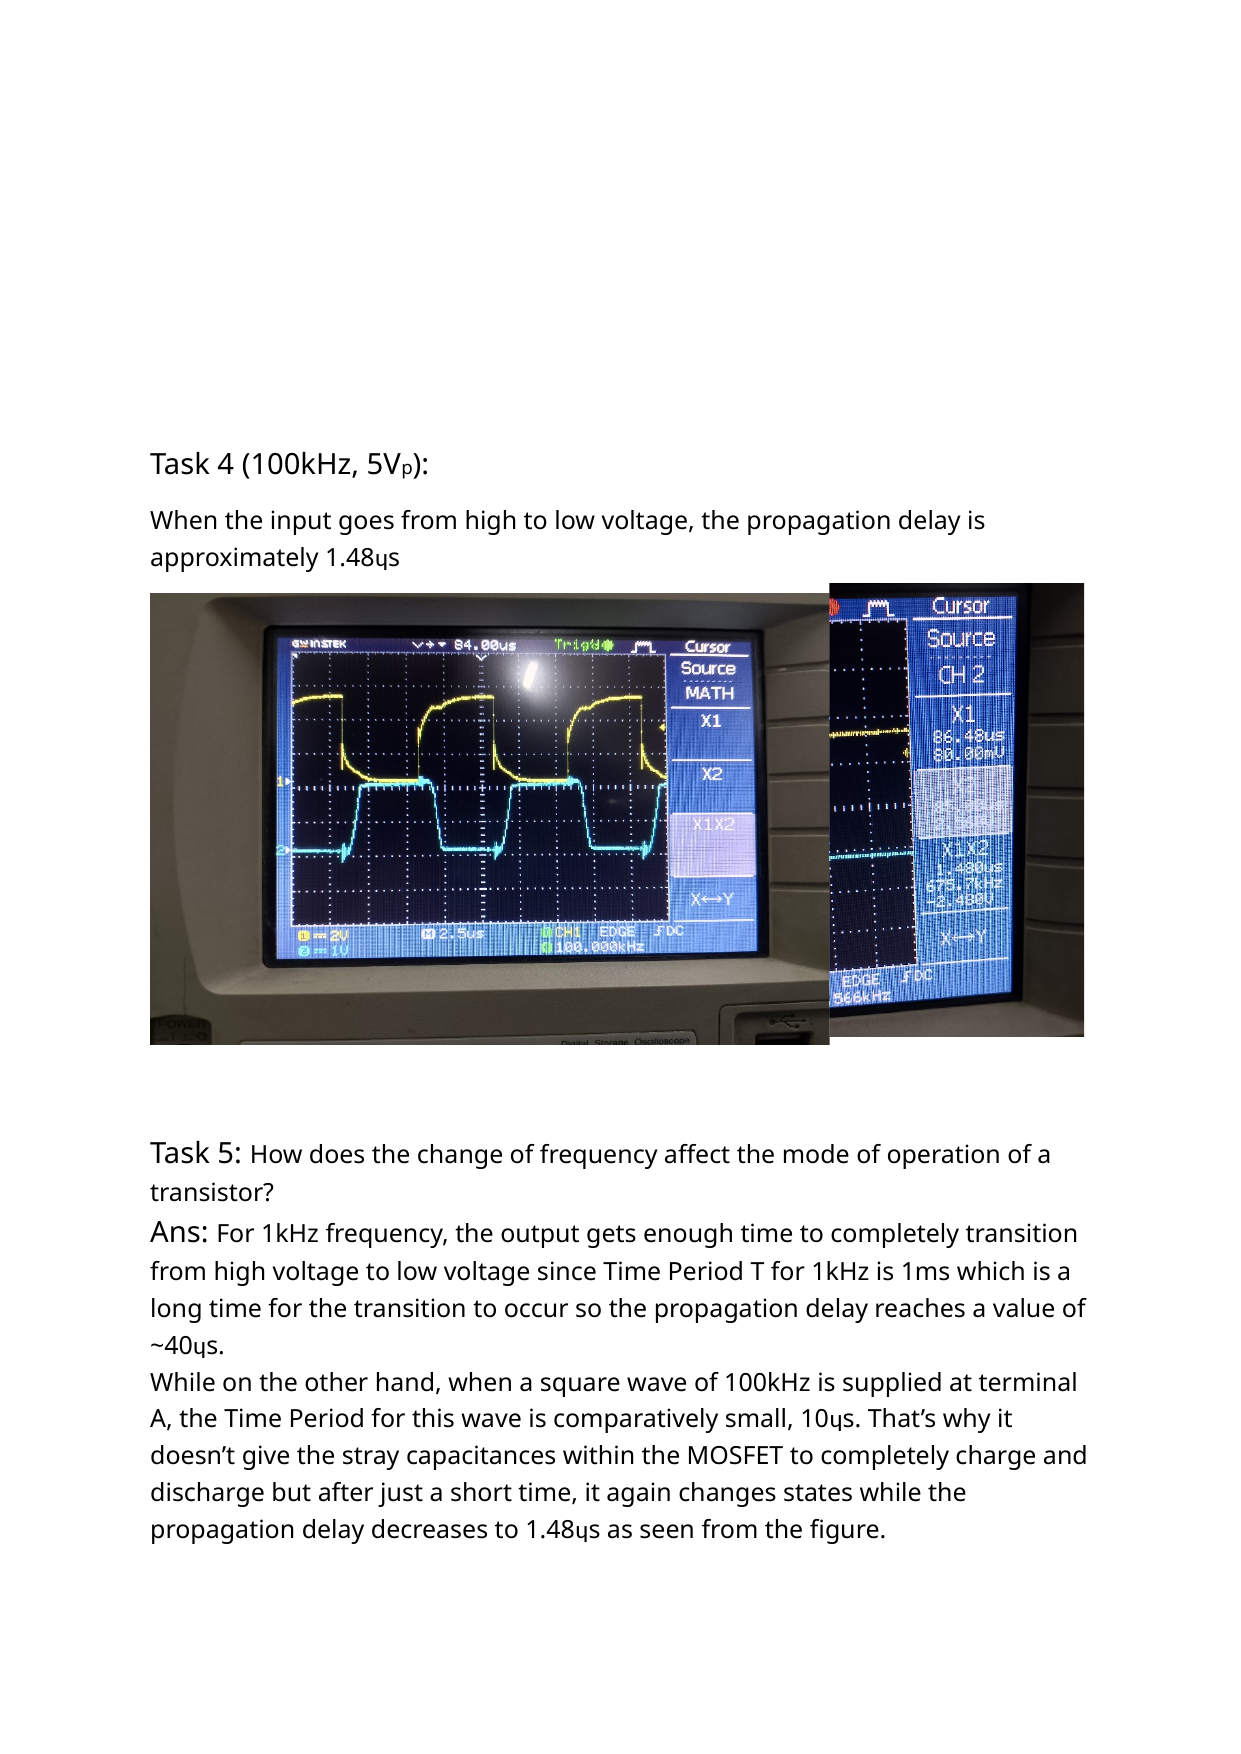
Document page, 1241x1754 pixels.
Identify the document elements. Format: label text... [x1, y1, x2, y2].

text When the input goes from high to low voltage, the propagation delay is approximately 1.48ɥs [150, 503, 1090, 574]
picture [150, 583, 1085, 1045]
text Task 5: How does the change of frequency affect the mode of operation of a transistor? Ans: For 1kHz frequency, the output gets enough time to completely transition from high voltage to low voltage since Time Period T for 1kHz is 1ms which is a long time for the transition to occur so the propagation delay reaches a value of ~40ɥs. While on the other hand, when a square wave of 100kHz is supplied at terminal A, the Time Period for this wave is comparatively small, 10ɥs. That’s why it doesn’t give the stray capacitances within the MOSFET to completely charge and discharge but after just a short time, it again changes states while the propagation delay decreases to 1.48ɥs as seen from the figure. [150, 1132, 1090, 1545]
text Task 4 (100kHz, 5Vp): [150, 443, 1090, 483]
